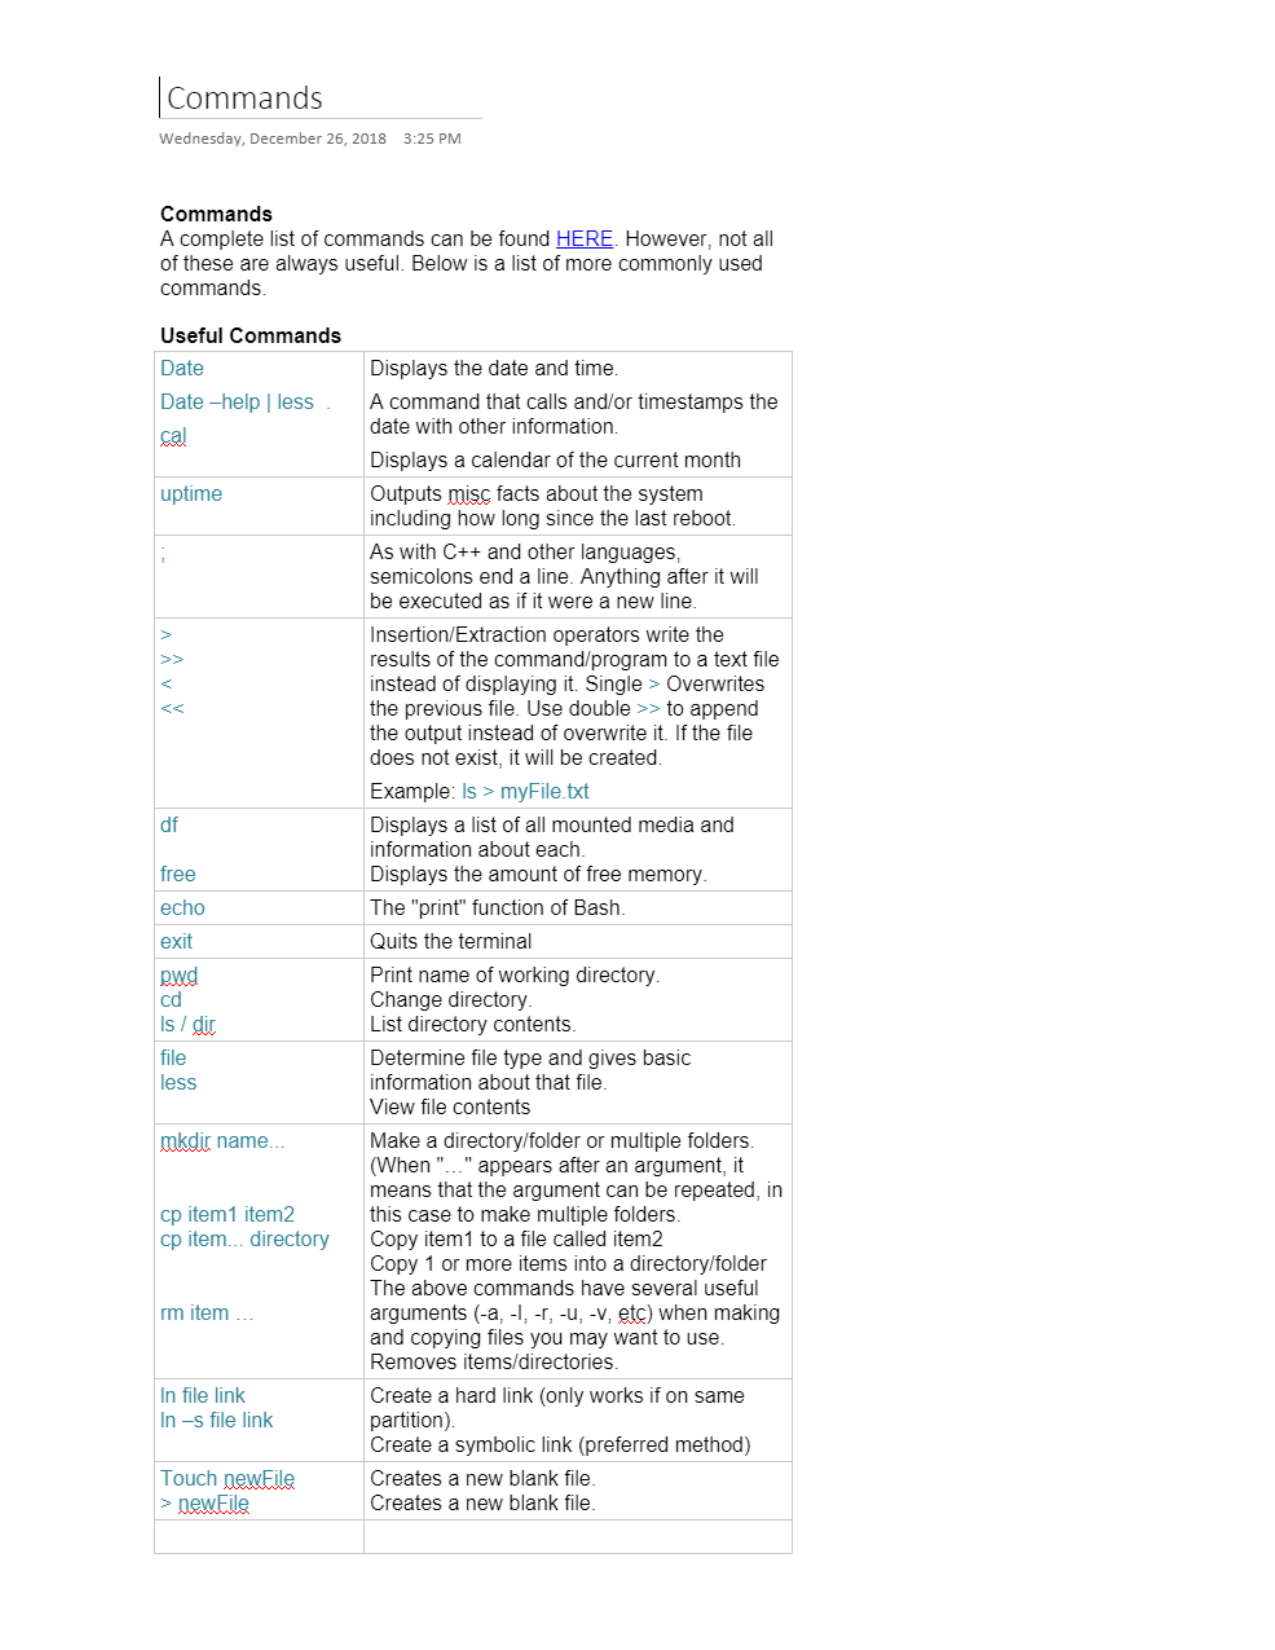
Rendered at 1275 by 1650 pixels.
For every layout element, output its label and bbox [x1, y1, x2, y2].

picture [150, 75, 881, 1575]
